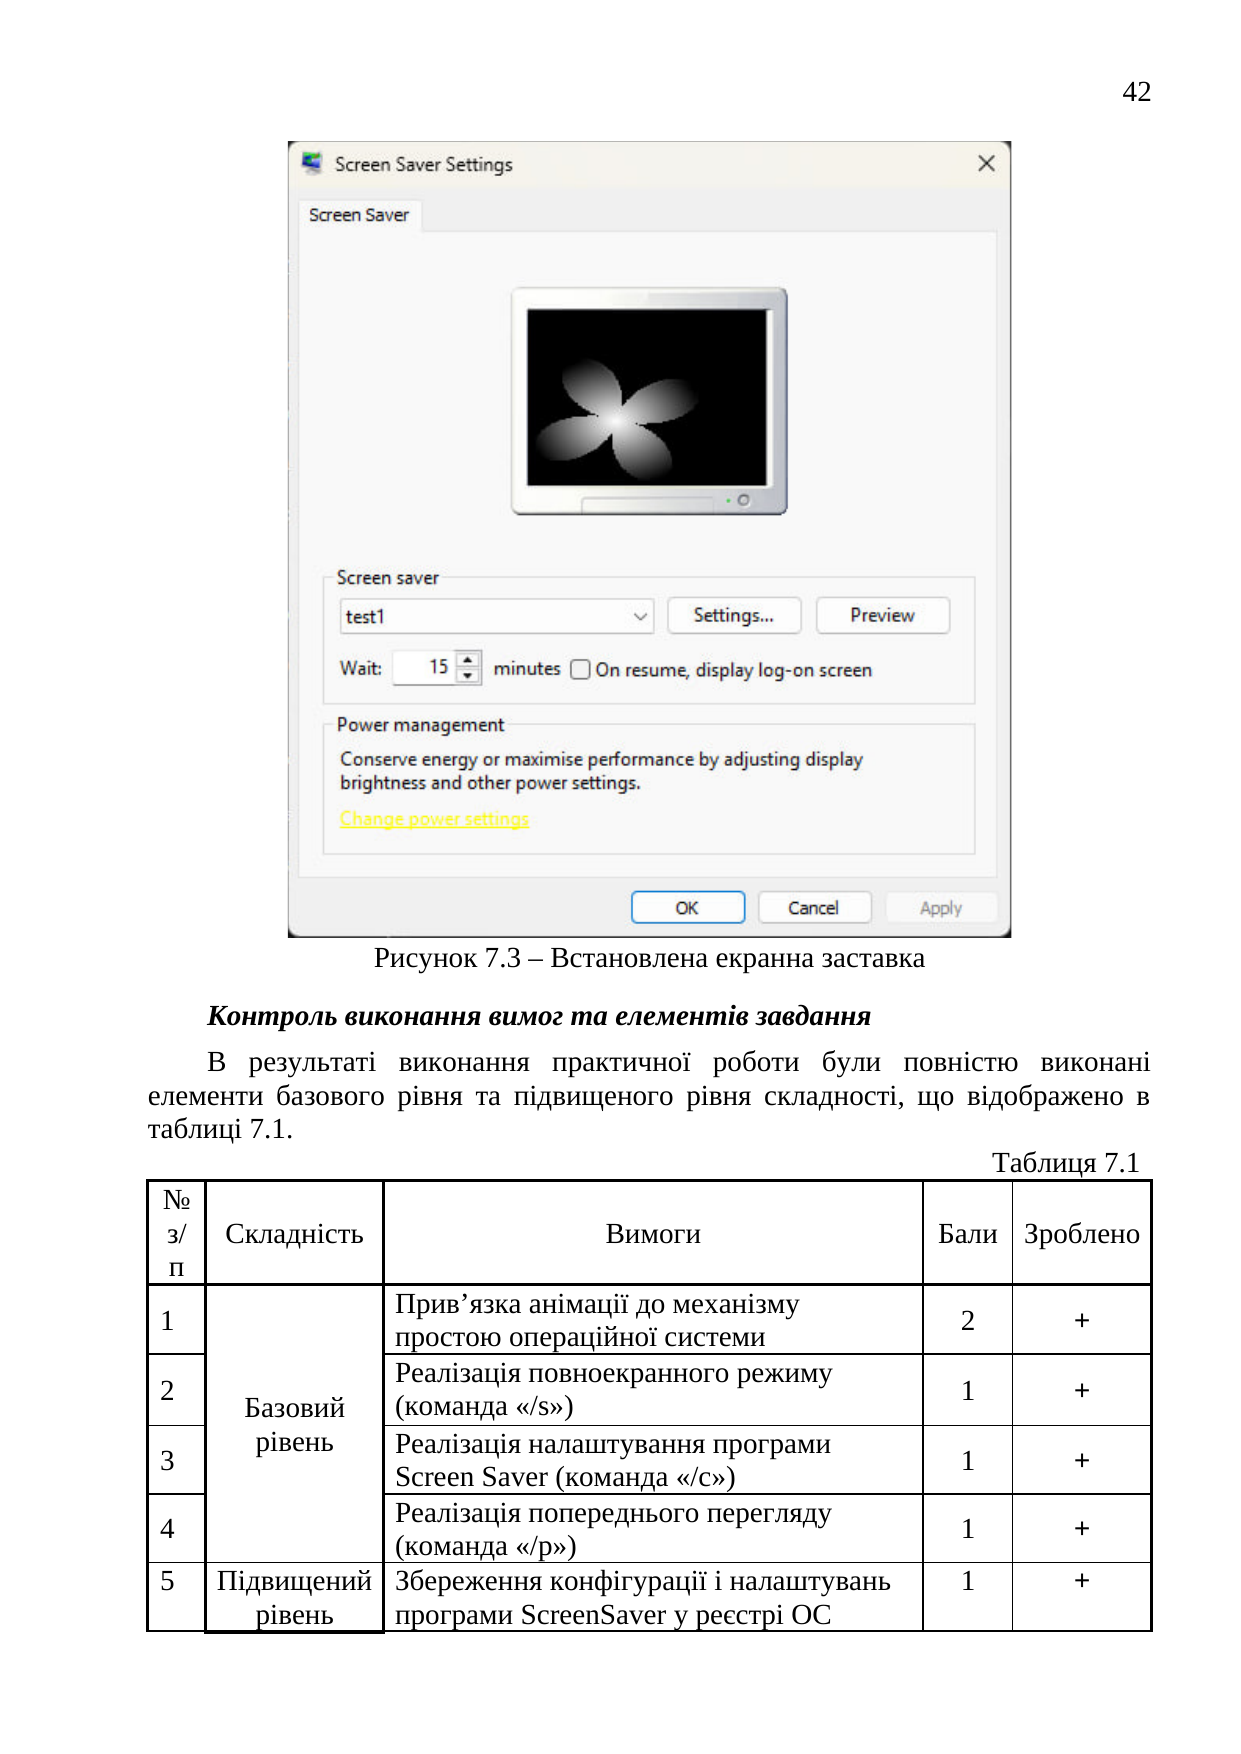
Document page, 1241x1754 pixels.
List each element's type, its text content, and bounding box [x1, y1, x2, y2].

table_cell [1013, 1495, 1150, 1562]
text Рисунок 7.3 – Встановлена екранна заставка [148, 940, 1152, 973]
picture [287, 141, 1012, 938]
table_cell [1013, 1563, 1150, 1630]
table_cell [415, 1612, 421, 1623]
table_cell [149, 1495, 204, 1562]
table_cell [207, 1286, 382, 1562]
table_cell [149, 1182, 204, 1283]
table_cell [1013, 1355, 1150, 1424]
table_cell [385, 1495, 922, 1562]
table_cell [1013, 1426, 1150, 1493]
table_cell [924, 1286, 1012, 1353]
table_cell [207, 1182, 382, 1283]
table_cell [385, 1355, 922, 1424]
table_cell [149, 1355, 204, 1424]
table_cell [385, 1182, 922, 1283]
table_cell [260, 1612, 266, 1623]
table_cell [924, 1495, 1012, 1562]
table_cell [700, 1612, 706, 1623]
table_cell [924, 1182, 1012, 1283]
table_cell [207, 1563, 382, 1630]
text В результаті виконання практичної роботи були повністю виконані елементи базового рівня та підвищеного рівня складності, що відображено в таблиці 7.1. [148, 1044, 1152, 1145]
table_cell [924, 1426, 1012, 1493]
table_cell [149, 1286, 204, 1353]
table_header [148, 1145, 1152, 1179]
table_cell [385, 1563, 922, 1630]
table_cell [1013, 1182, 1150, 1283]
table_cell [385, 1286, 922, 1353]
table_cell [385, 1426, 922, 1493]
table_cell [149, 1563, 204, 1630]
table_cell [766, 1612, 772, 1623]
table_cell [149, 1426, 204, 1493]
subtitle Контроль виконання вимог та елементів завдання [148, 998, 1152, 1032]
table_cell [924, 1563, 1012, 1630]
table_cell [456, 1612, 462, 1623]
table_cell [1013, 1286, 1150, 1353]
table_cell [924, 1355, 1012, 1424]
